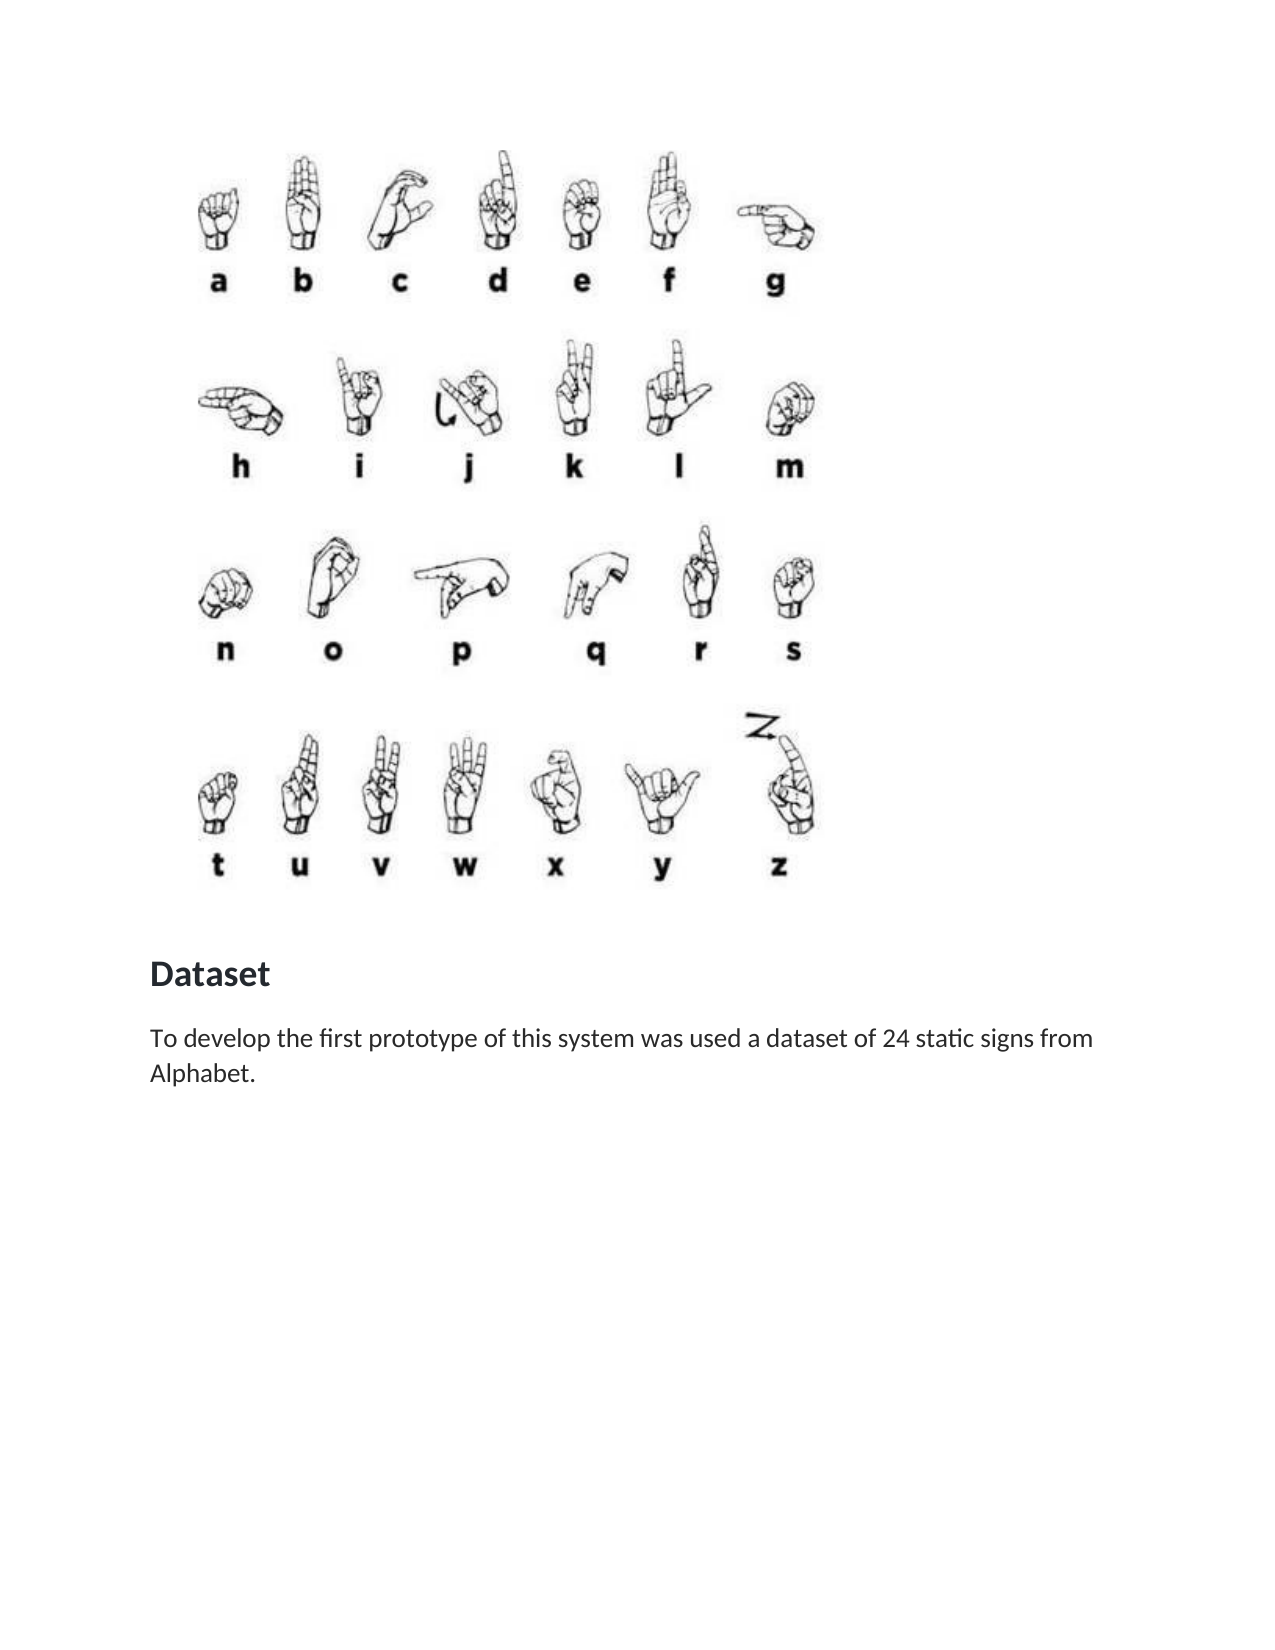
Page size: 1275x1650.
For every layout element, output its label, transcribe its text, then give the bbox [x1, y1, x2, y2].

text Dataset [150, 950, 1125, 996]
text To develop the first prototype of this system was used a dataset of 24 static signs from Alphabet. [150, 1021, 1125, 1089]
picture [150, 150, 890, 897]
